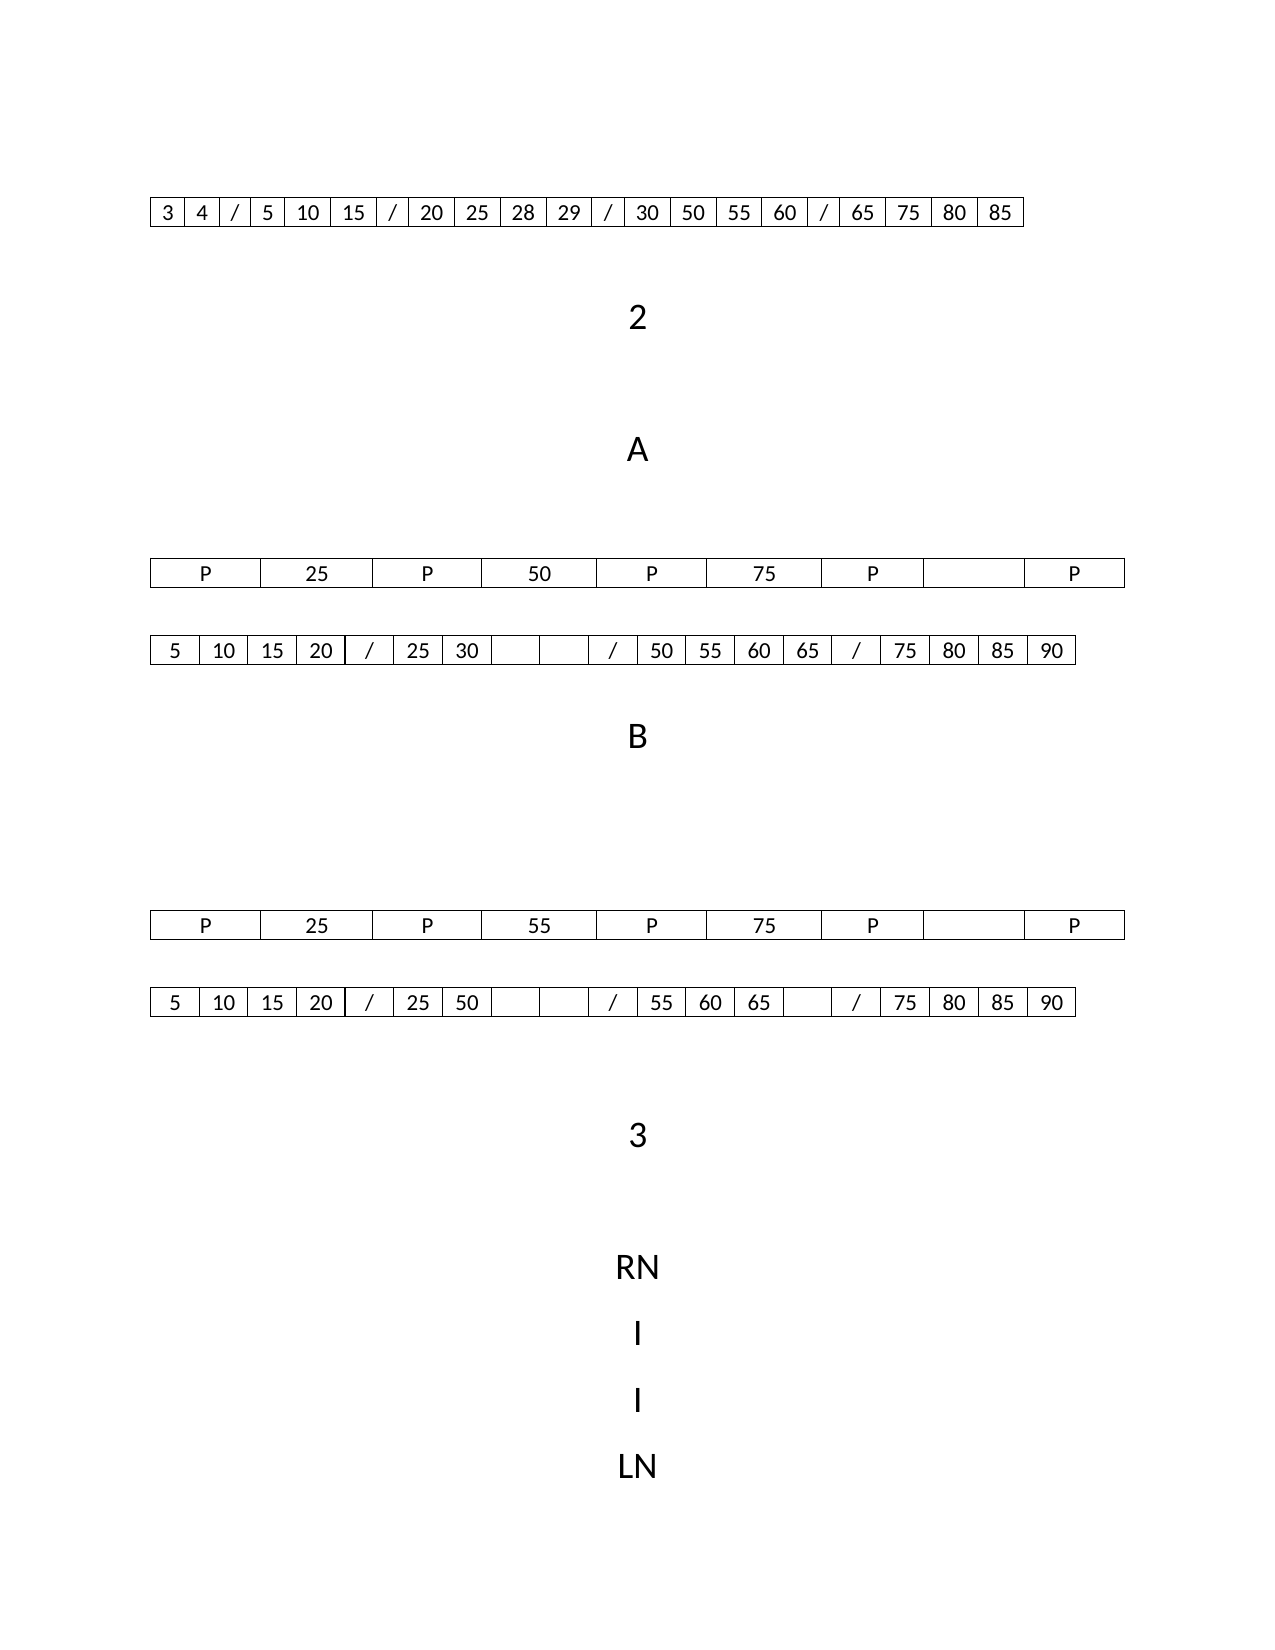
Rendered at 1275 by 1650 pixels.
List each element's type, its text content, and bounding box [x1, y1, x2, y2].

table_header 65 [784, 636, 831, 664]
table_header P [597, 559, 706, 587]
table_header 85 [979, 988, 1027, 1016]
table_header 85 [978, 198, 1023, 226]
table_header P [597, 911, 706, 939]
table_header / [589, 636, 637, 664]
table_header 75 [707, 911, 821, 939]
text 2 [150, 293, 1125, 339]
table_header P [151, 911, 260, 939]
table_header 50 [443, 988, 491, 1016]
table_header 20 [297, 636, 344, 664]
table_header 25 [394, 636, 442, 664]
table_header 3 [151, 198, 184, 226]
table_header / [346, 636, 393, 664]
table_header P [822, 559, 923, 587]
table_header 85 [979, 636, 1027, 664]
table_header / [592, 198, 624, 226]
table_header 10 [200, 636, 247, 664]
table_header 60 [686, 988, 734, 1016]
table_header 55 [482, 911, 596, 939]
table_header 15 [331, 198, 376, 226]
text I [150, 1309, 1125, 1355]
table_header 20 [297, 988, 344, 1016]
table_header 10 [285, 198, 330, 226]
table_header 90 [1028, 636, 1075, 664]
table_header 30 [625, 198, 670, 226]
table_header P [151, 559, 260, 587]
table_header 25 [455, 198, 500, 226]
table_header 75 [707, 559, 821, 587]
table_header [540, 636, 588, 664]
table_header 25 [261, 559, 372, 587]
text RN [150, 1243, 1125, 1289]
table_header 30 [443, 636, 491, 664]
table_header 15 [248, 988, 296, 1016]
table_header 10 [200, 988, 247, 1016]
table_header 55 [717, 198, 761, 226]
table_header 4 [185, 198, 219, 226]
table_header 65 [840, 198, 885, 226]
table_header [924, 559, 1024, 587]
table_header 20 [409, 198, 454, 226]
table_header 65 [735, 988, 783, 1016]
table_header P [1025, 559, 1124, 587]
table_header 28 [501, 198, 546, 226]
table_header [784, 988, 831, 1016]
table_header 15 [248, 636, 296, 664]
table_header / [346, 988, 393, 1016]
table_header 5 [151, 988, 199, 1016]
table_header [492, 636, 539, 664]
table_header / [832, 988, 880, 1016]
table_header 80 [930, 988, 978, 1016]
table_header P [822, 911, 923, 939]
table_header 80 [932, 198, 977, 226]
table_header 5 [251, 198, 284, 226]
table_header 75 [881, 636, 929, 664]
table_header P [373, 559, 481, 587]
table_header P [1025, 911, 1124, 939]
table_header 50 [671, 198, 716, 226]
table_header [540, 988, 588, 1016]
table_header 80 [930, 636, 978, 664]
table_header 55 [686, 636, 734, 664]
table_header 25 [394, 988, 442, 1016]
table_header / [832, 636, 880, 664]
table_header 29 [547, 198, 591, 226]
table_header [924, 911, 1024, 939]
table_header 60 [735, 636, 783, 664]
table_header P [373, 911, 481, 939]
table_header / [220, 198, 250, 226]
text B [150, 712, 1125, 757]
table_header 5 [151, 636, 199, 664]
table_header 25 [261, 911, 372, 939]
text A [150, 425, 1125, 471]
table_header 75 [881, 988, 929, 1016]
text LN [150, 1442, 1125, 1487]
table_header 55 [638, 988, 685, 1016]
table_header [492, 988, 539, 1016]
table_header 90 [1028, 988, 1075, 1016]
table_header / [589, 988, 637, 1016]
table_header 50 [482, 559, 596, 587]
text 3 [150, 1111, 1125, 1157]
table_header / [808, 198, 839, 226]
text I [150, 1376, 1125, 1421]
table_header 60 [762, 198, 807, 226]
table_header 50 [638, 636, 685, 664]
table_header / [377, 198, 408, 226]
table_header 75 [886, 198, 931, 226]
